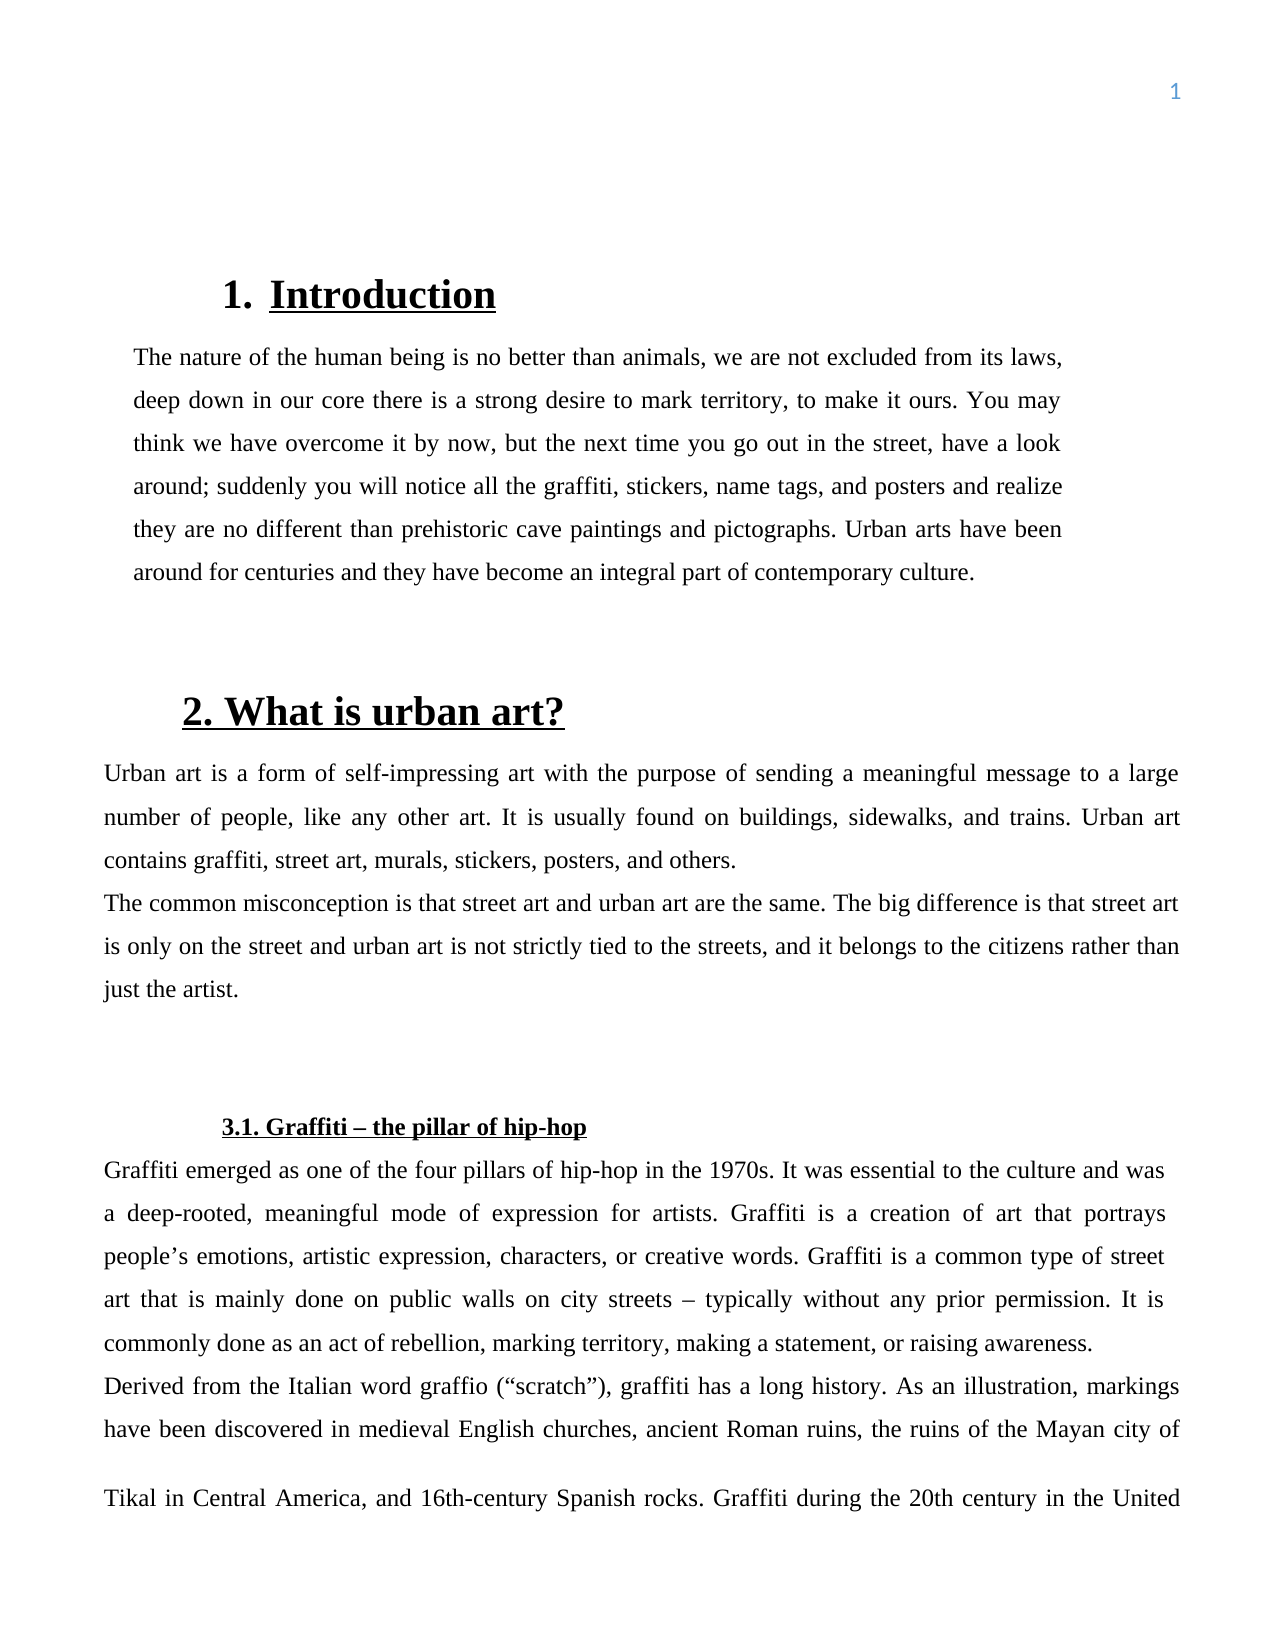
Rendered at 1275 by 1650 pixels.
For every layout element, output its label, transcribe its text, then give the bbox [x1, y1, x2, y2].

text The nature of the human being is no better than animals, we are not excluded from its laws, deep down in our core there is a strong desire to mark territory, to make it ours. You may think we have overcome it by now, but the next time you go out in the street, have a look around; suddenly you will notice all the graffiti, stickers, name tags, and posters and realize they are no different than prehistoric cave paintings and pictographs. Urban arts have been around for centuries and they have become an integral part of contemporary culture. [133, 342, 1063, 586]
text Urban art is a form of self-impressing art with the purpose of sending a meaningful message to a large number of people, like any other art. It is usually found on buildings, sidewalks, and trains. Urban art contains graffiti, street art, murals, stickers, posters, and others. [103, 758, 1181, 873]
text 3.1. Graffiti – the pillar of hip-hop [222, 1112, 1063, 1141]
text The common misconception is that street art and urban art are the same. The big difference is that street art is only on the street and urban art is not strictly tied to the streets, and it belongs to the citizens rather than just the artist. [103, 888, 1181, 1003]
text 2. What is urban art? [44, 687, 1063, 734]
list Introduction [222, 270, 1063, 318]
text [103, 1371, 1181, 1512]
text Graffiti emerged as one of the four pillars of hip-hop in the 1970s. It was essential to the culture and was a deep-rooted, meaningful mode of expression for artists. Graffiti is a creation of art that portrays people’s emotions, artistic expression, characters, or creative words. Graffiti is a common type of street art that is mainly done on public walls on city streets – typically without any prior permission. It is commonly done as an act of rebellion, marking territory, making a statement, or raising awareness. [103, 1155, 1167, 1356]
